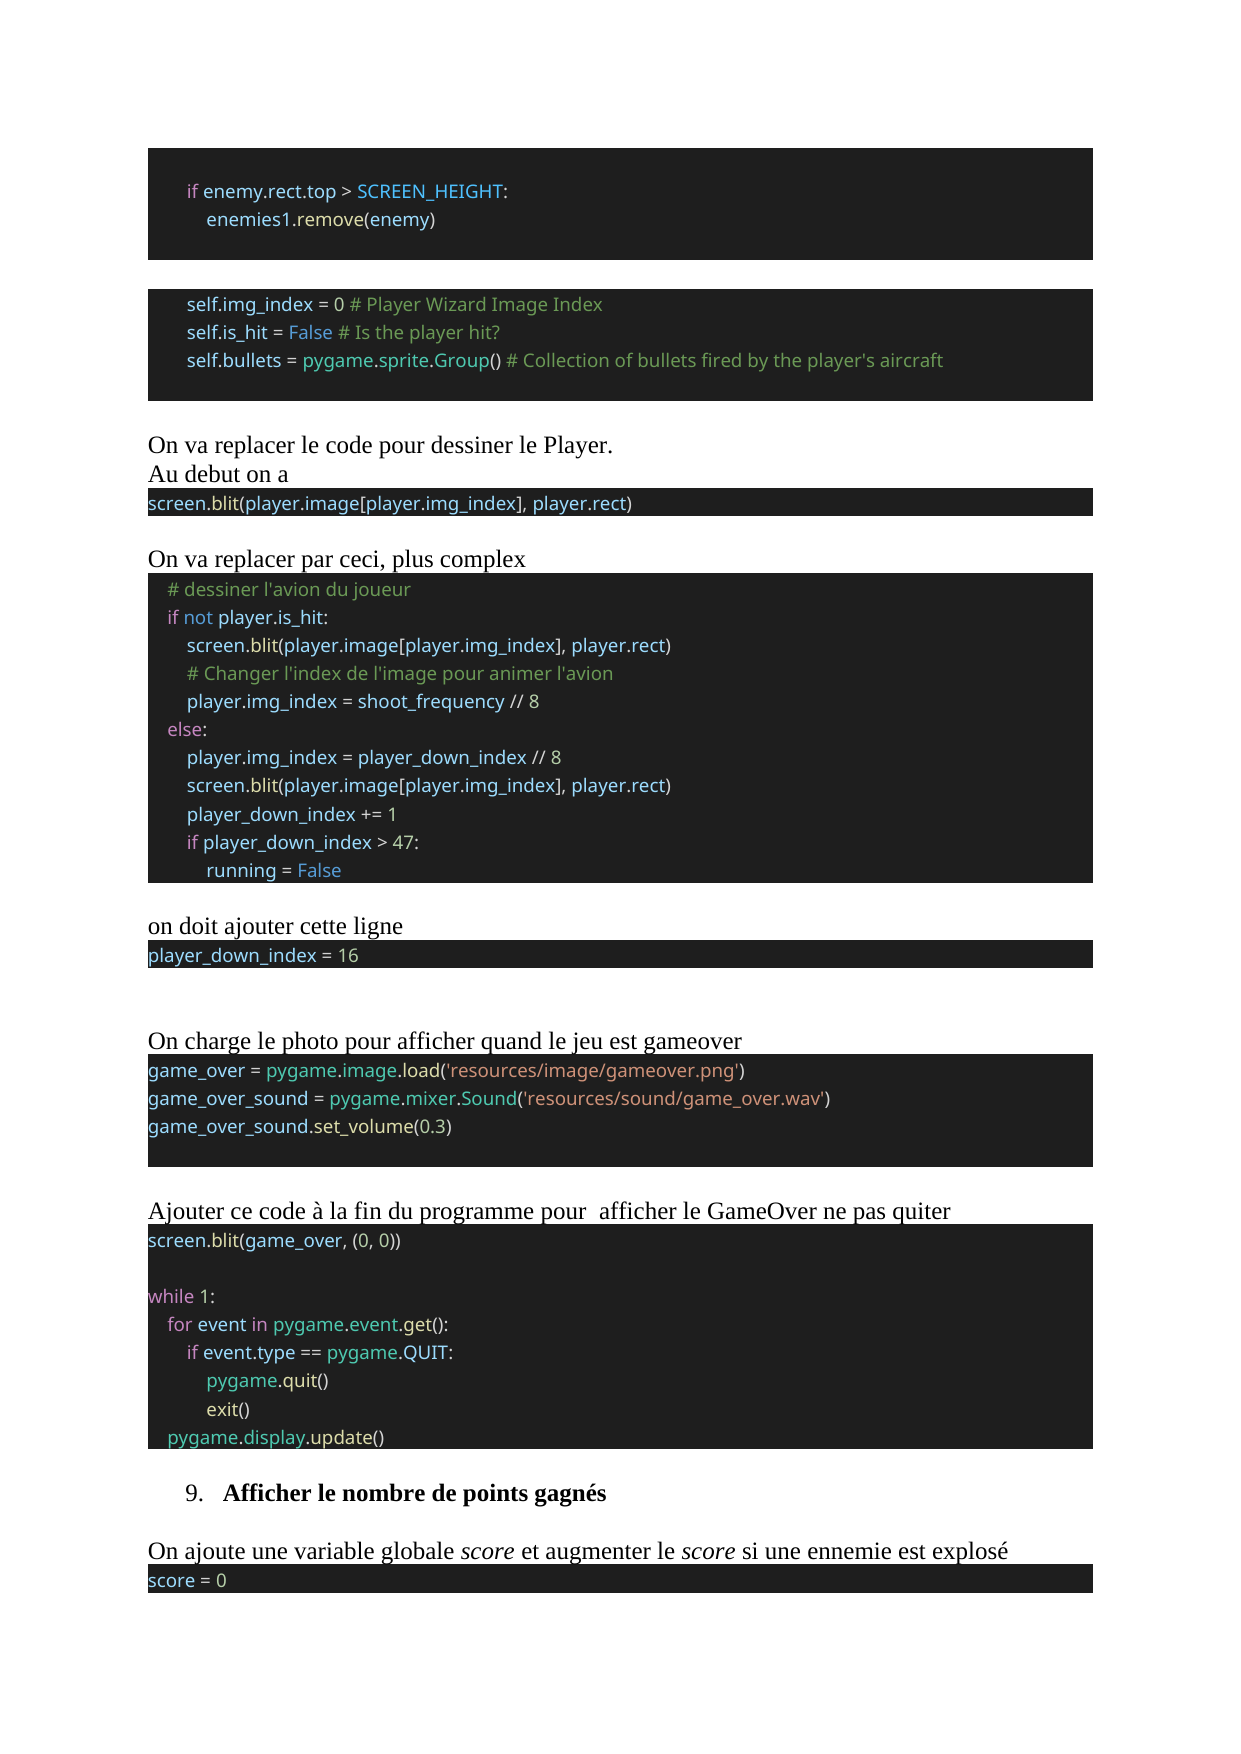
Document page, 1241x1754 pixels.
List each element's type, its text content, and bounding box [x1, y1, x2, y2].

text On charge le photo pour afficher quand le jeu est gameover [148, 1026, 1093, 1054]
text # Changer l'index de l'image pour animer l'avion [148, 658, 1093, 686]
text if player_down_index > 47: [148, 826, 1093, 854]
text player_down_index += 1 [148, 798, 1093, 826]
text screen.blit(player.image[player.img_index], player.rect) [148, 629, 1093, 658]
text for event in pygame.event.get(): [148, 1309, 1093, 1337]
text pygame.quit() [148, 1365, 1093, 1393]
text screen.blit(player.image[player.img_index], player.rect) [148, 770, 1093, 798]
text pygame.display.update() [148, 1421, 1093, 1449]
text game_over = pygame.image.load('resources/image/gameover.png') [148, 1054, 1093, 1083]
text player_down_index = 16 [148, 940, 1093, 968]
list Afficher le nombre de points gagnés [185, 1478, 1093, 1507]
text self.img_index = 0 # Player Wizard Image Index [148, 289, 1093, 317]
text screen.blit(player.image[player.img_index], player.rect) [148, 488, 1093, 516]
text exit() [148, 1393, 1093, 1421]
text Ajouter ce code à la fin du programme pour afficher le GameOver ne pas quiter [148, 1196, 1093, 1224]
text if not player.is_hit: [148, 601, 1093, 629]
text On va replacer par ceci, plus complex [148, 544, 1093, 573]
text player.img_index = player_down_index // 8 [148, 742, 1093, 770]
text On va replacer le code pour dessiner le Player. [148, 430, 1093, 459]
text # dessiner l'avion du joueur [148, 573, 1093, 601]
text On ajoute une variable globale score et augmenter le score si une ennemie est explosé [148, 1536, 1093, 1564]
text game_over_sound.set_volume(0.3) [148, 1111, 1093, 1139]
text screen.blit(game_over, (0, 0)) [148, 1224, 1093, 1253]
text score = 0 [148, 1564, 1093, 1593]
text game_over_sound = pygame.mixer.Sound('resources/sound/game_over.wav') [148, 1083, 1093, 1111]
text player.img_index = shoot_frequency // 8 [148, 686, 1093, 714]
text self.is_hit = False # Is the player hit? [148, 317, 1093, 345]
text else: [148, 714, 1093, 742]
text Au debut on a [148, 459, 1093, 488]
text if enemy.rect.top > SCREEN_HEIGHT: [148, 176, 1093, 204]
text enemies1.remove(enemy) [148, 204, 1093, 232]
text running = False [148, 854, 1093, 883]
text while 1: [148, 1281, 1093, 1309]
text self.bullets = pygame.sprite.Group() # Collection of bullets fired by the player's aircraft [148, 345, 1093, 373]
text if event.type == pygame.QUIT: [148, 1337, 1093, 1365]
text on doit ajouter cette ligne [148, 911, 1093, 940]
